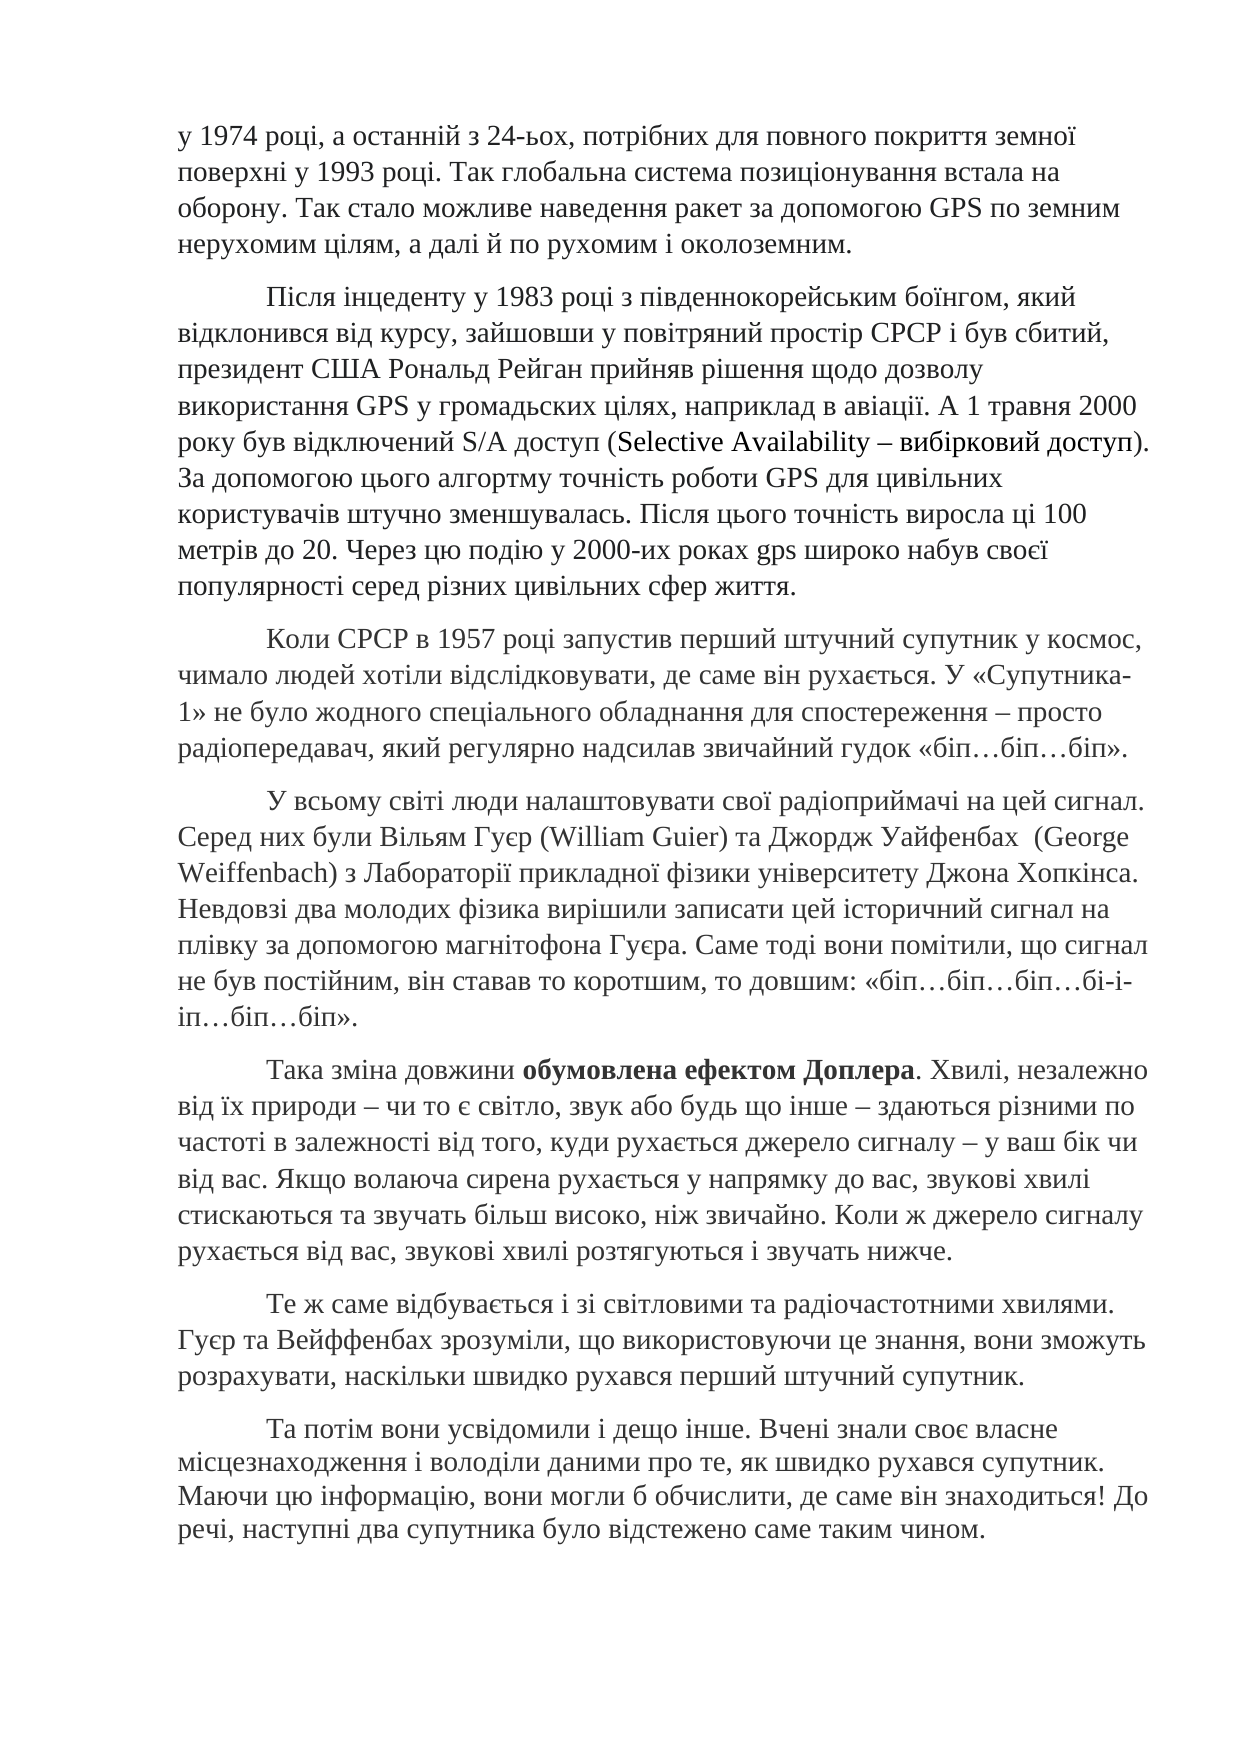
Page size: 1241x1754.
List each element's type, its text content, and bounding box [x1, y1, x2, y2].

text Така зміна довжини обумовлена ефектом Доплера. Хвилі, незалежно від їх природи – чи то є світло, звук або будь що інше – здаються різними по частоті в залежності від того, куди рухається джерело сигналу – у ваш бік чи від вас. Якщо волаюча сирена рухається у напрямку до вас, звукові хвилі стискаються та звучать більш високо, ніж звичайно. Коли ж джерело сигналу рухається від вас, звукові хвилі розтягуються і звучать нижче. [177, 1052, 1152, 1267]
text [177, 118, 1152, 260]
text Після інцеденту у 1983 році з південнокорейським боїнгом, який відклонився від курсу, зайшовши у повітряний простір СРСР і був сбитий, президент США Рональд Рейган прийняв рішення щодо дозволу використання GPS у громадьских цілях, наприклад в авіації. А 1 травня 2000 року був відключений S/A доступ (Selective Availability – вибірковий доступ). За допомогою цього алгортму точність роботи GPS для цивільних користувачів штучно зменшувалась. Після цього точність виросла ці 100 метрів до 20. Через цю подію у 2000-их роках gps широко набув своєї популярності серед різних цивільних сфер життя. [177, 279, 1152, 602]
text У всьому світі люди налаштовувати свої радіоприймачі на цей сигнал. Серед них були Вільям Гуєр (William Guier) та Джордж Уайфенбах (George Weiffenbach) з Лабораторії прикладної фізики університету Джона Хопкінса. Невдовзі два молодих фізика вирішили записати цей історичний сигнал на плівку за допомогою магнітофона Гуєра. Саме тоді вони помітили, що сигнал не був постійним, він ставав то коротшим, то довшим: «біп…біп…біп…бі-і-іп…біп…біп». [177, 783, 1152, 1033]
text Коли СРСР в 1957 році запустив перший штучний супутник у космос, чимало людей хотіли відслідковувати, де саме він рухається. У «Супутника-1» не було жодного спеціального обладнання для спостереження – просто радіопередавач, який регулярно надсилав звичайний гудок «біп…біп…біп». [177, 621, 1152, 763]
text Те ж саме відбувається і зі світловими та радіочастотними хвилями. Гуєр та Вейффенбах зрозуміли, що використовуючи це знання, вони зможуть розрахувати, наскільки швидко рухався перший штучний супутник. [177, 1286, 1152, 1392]
text Та потім вони усвідомили і дещо інше. Вчені знали своє власне місцезнаходження і володіли даними про те, як швидко рухався супутник. Маючи цю інформацію, вони могли б обчислити, де саме він знаходиться! До речі, наступні два супутника було відстежено саме таким чином. [177, 1411, 1152, 1545]
